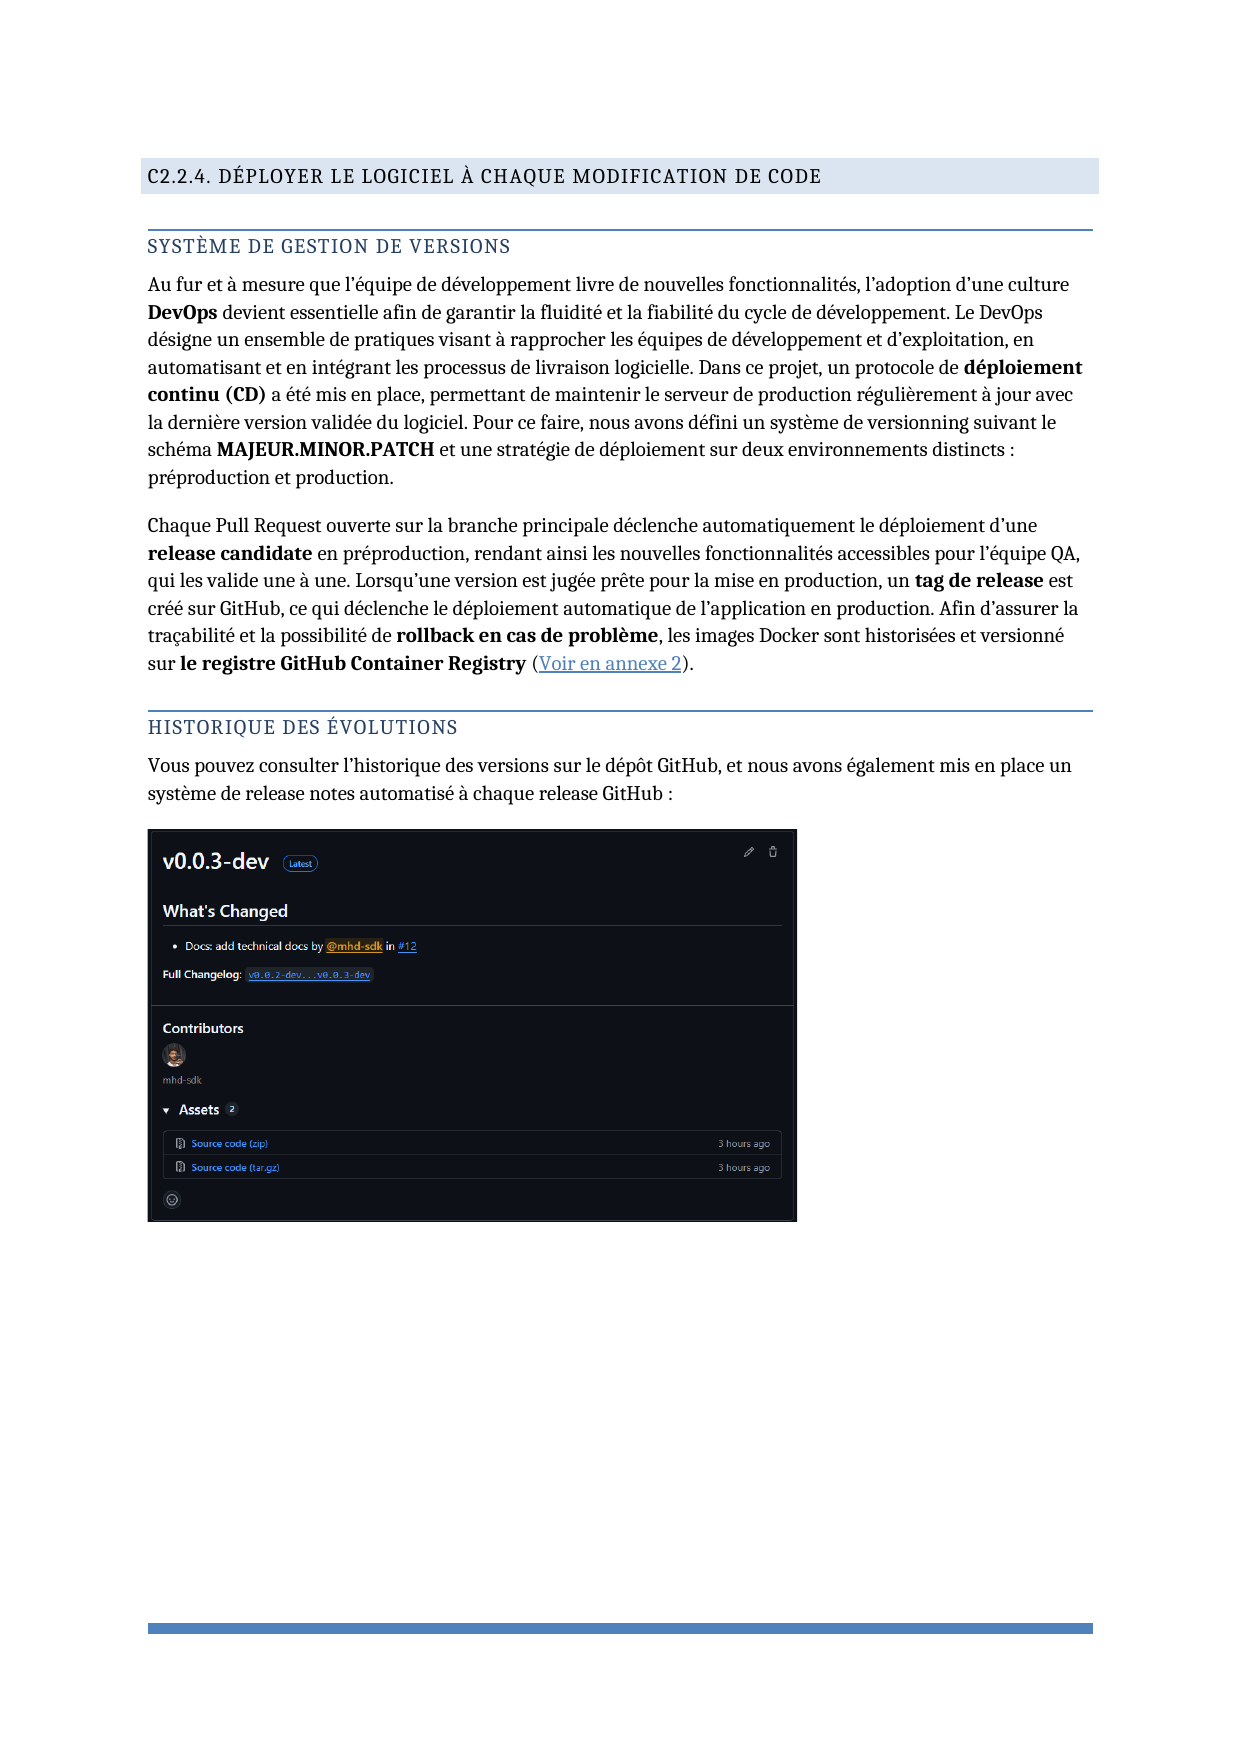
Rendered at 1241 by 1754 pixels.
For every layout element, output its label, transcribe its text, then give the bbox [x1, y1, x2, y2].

text Vous pouvez consulter l’historique des versions sur le dépôt GitHub, et nous avons également mis en place un système de release notes automatisé à chaque release GitHub : [148, 754, 1093, 805]
subtitle C2.2.4. Déployer le logiciel à chaque modification de code [148, 164, 1093, 188]
text Au fur et à mesure que l’équipe de développement livre de nouvelles fonctionnalités, l’adoption d’une culture DevOps devient essentielle afin de garantir la fluidité et la fiabilité du cycle de développement. Le DevOps désigne un ensemble de pratiques visant à rapprocher les équipes de développement et d’exploitation, en automatisant et en intégrant les processus de livraison logicielle. Dans ce projet, un protocole de déploiement continu (CD) a été mis en place, permettant de maintenir le serveur de production régulièrement à jour avec la dernière version validée du logiciel. Pour ce faire, nous avons défini un système de versionning suivant le schéma MAJEUR.MINOR.PATCH et une stratégie de déploiement sur deux environnements distincts : préproduction et production. [148, 273, 1093, 489]
text Chaque Pull Request ouverte sur la branche principale déclenche automatiquement le déploiement d’une release candidate en préproduction, rendant ainsi les nouvelles fonctionnalités accessibles pour l’équipe QA, qui les valide une à une. Lorsqu’une version est jugée prête pour la mise en production, un tag de release est créé sur GitHub, ce qui déclenche le déploiement automatique de l’application en production. Afin d’assurer la traçabilité et la possibilité de rollback en cas de problème, les images Docker sont historisées et versionné sur le registre GitHub Container Registry (Voir en annexe 2). [148, 514, 1093, 675]
subtitle Historique des évolutions [148, 712, 1093, 740]
subtitle Système de gestion de versions [148, 231, 1093, 259]
picture [147, 829, 798, 1222]
